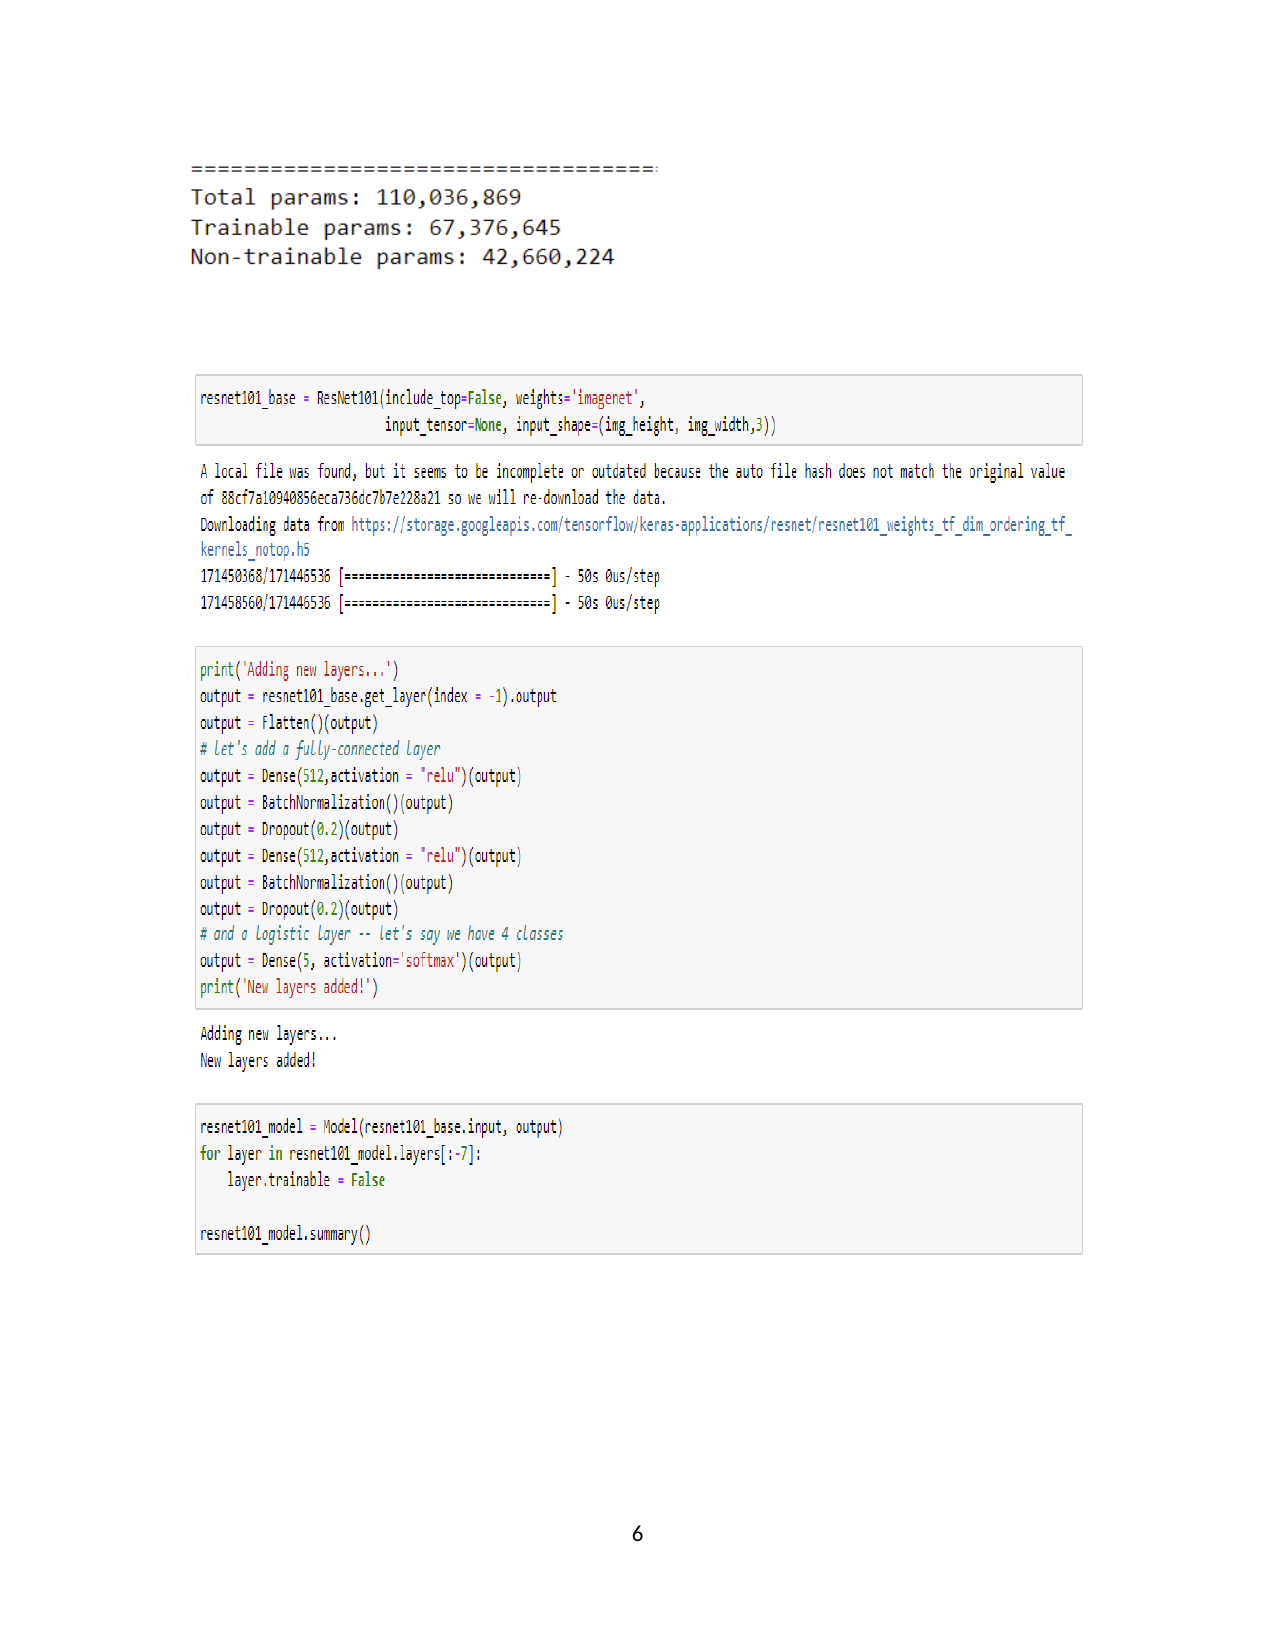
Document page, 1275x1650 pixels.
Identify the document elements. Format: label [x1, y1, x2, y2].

picture [187, 150, 658, 292]
picture [187, 370, 1088, 1255]
